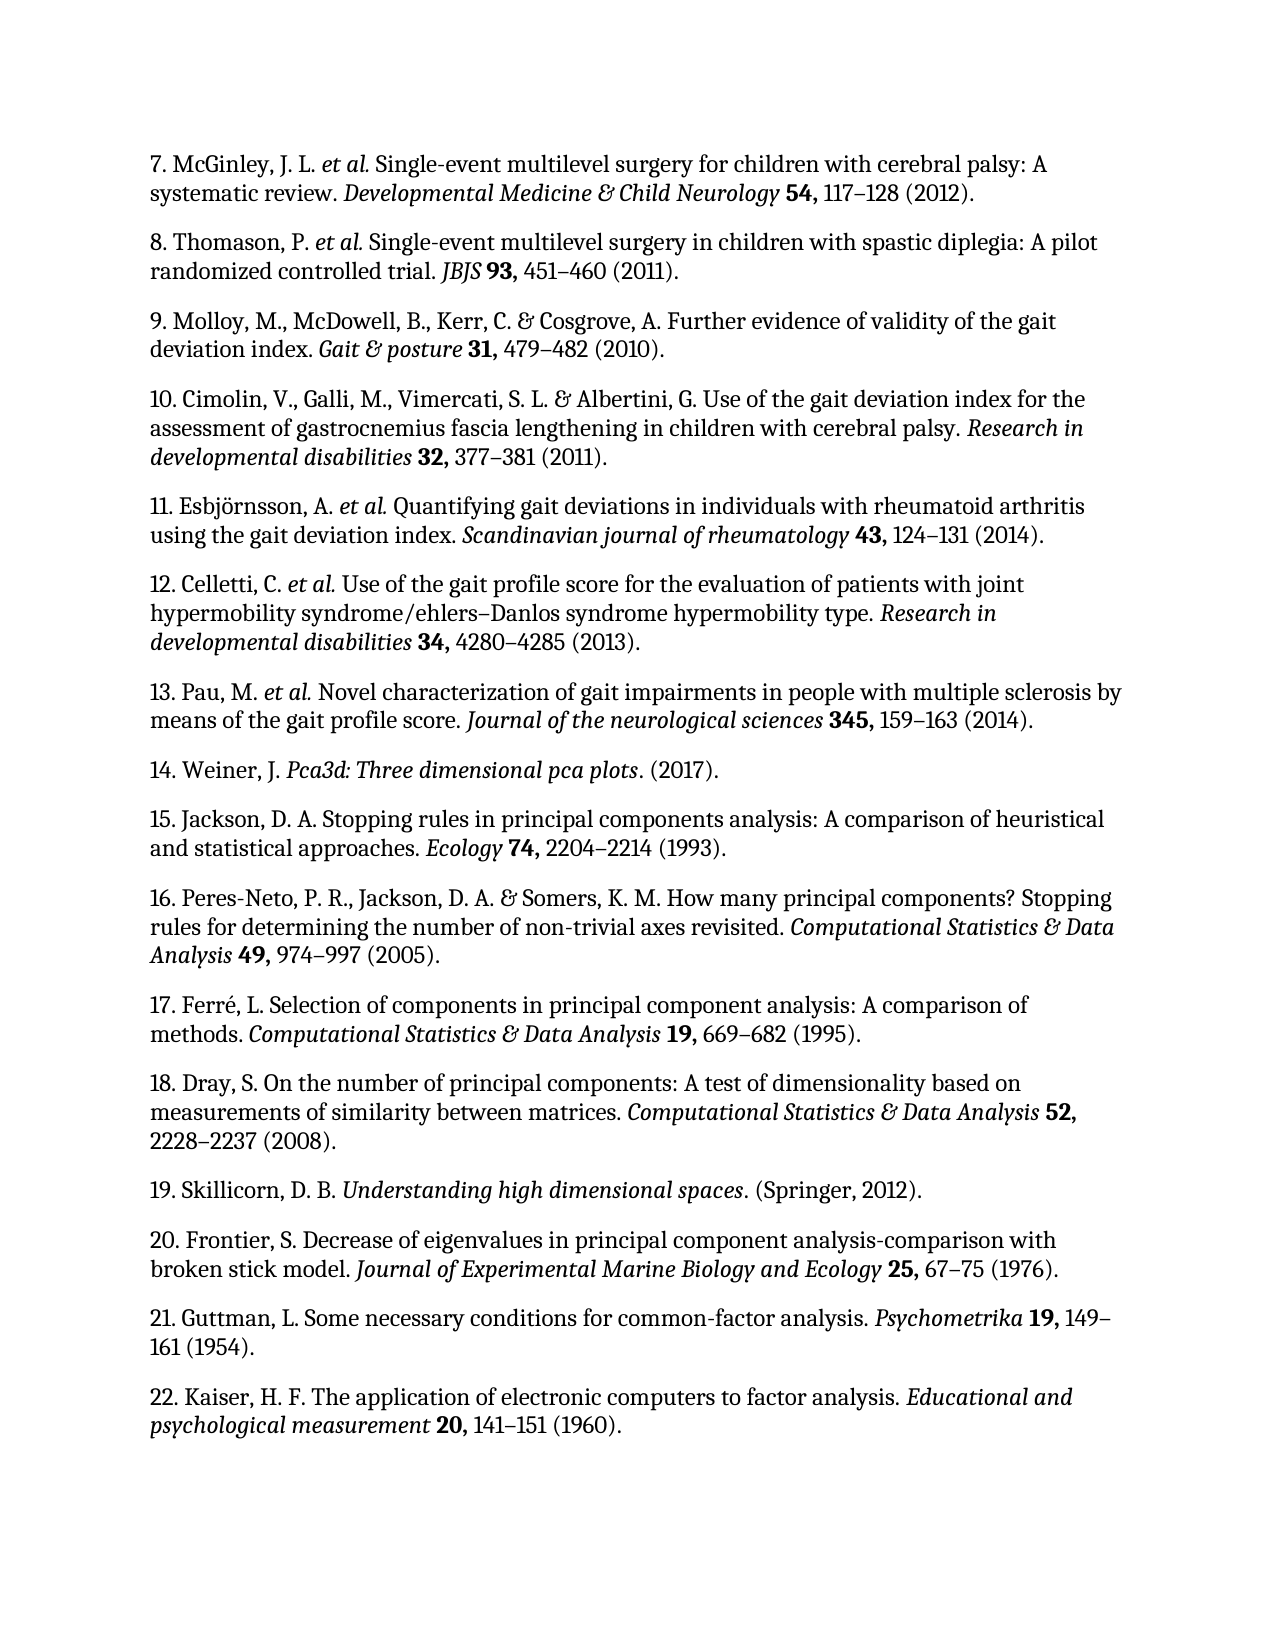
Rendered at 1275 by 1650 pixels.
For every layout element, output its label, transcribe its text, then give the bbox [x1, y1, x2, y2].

text 11. Esbjörnsson, A. et al. Quantifying gait deviations in individuals with rheumatoid arthritis using the gait deviation index. Scandinavian journal of rheumatology 43, 124–131 (2014). [150, 492, 1125, 549]
text 19. Skillicorn, D. B. Understanding high dimensional spaces. (Springer, 2012). [150, 1176, 1125, 1205]
text 9. Molloy, M., McDowell, B., Kerr, C. & Cosgrove, A. Further evidence of validity of the gait deviation index. Gait & posture 31, 479–482 (2010). [150, 307, 1125, 364]
text 8. Thomason, P. et al. Single-event multilevel surgery in children with spastic diplegia: A pilot randomized controlled trial. JBJS 93, 451–460 (2011). [150, 228, 1125, 286]
text 7. McGinley, J. L. et al. Single-event multilevel surgery for children with cerebral palsy: A systematic review. Developmental Medicine & Child Neurology 54, 117–128 (2012). [150, 150, 1125, 207]
text 15. Jackson, D. A. Stopping rules in principal components analysis: A comparison of heuristical and statistical approaches. Ecology 74, 2204–2214 (1993). [150, 805, 1125, 863]
text 16. Peres-Neto, P. R., Jackson, D. A. & Somers, K. M. How many principal components? Stopping rules for determining the number of non-trivial axes revisited. Computational Statistics & Data Analysis 49, 974–997 (2005). [150, 884, 1125, 970]
text 12. Celletti, C. et al. Use of the gait profile score for the evaluation of patients with joint hypermobility syndrome/ehlers–Danlos syndrome hypermobility type. Research in developmental disabilities 34, 4280–4285 (2013). [150, 570, 1125, 657]
text 17. Ferré, L. Selection of components in principal component analysis: A comparison of methods. Computational Statistics & Data Analysis 19, 669–682 (1995). [150, 991, 1125, 1048]
text 20. Frontier, S. Decrease of eigenvalues in principal component analysis-comparison with broken stick model. Journal of Experimental Marine Biology and Ecology 25, 67–75 (1976). [150, 1226, 1125, 1283]
text 14. Weiner, J. Pca3d: Three dimensional pca plots. (2017). [150, 756, 1125, 784]
text 13. Pau, M. et al. Novel characterization of gait impairments in people with multiple sclerosis by means of the gait profile score. Journal of the neurological sciences 345, 159–163 (2014). [150, 677, 1125, 735]
text 21. Guttman, L. Some necessary conditions for common-factor analysis. Psychometrika 19, 149–161 (1954). [150, 1304, 1125, 1362]
text 10. Cimolin, V., Galli, M., Vimercati, S. L. & Albertini, G. Use of the gait deviation index for the assessment of gastrocnemius fascia lengthening in children with cerebral palsy. Research in developmental disabilities 32, 377–381 (2011). [150, 385, 1125, 471]
text 18. Dray, S. On the number of principal components: A test of dimensionality based on measurements of similarity between matrices. Computational Statistics & Data Analysis 52, 2228–2237 (2008). [150, 1069, 1125, 1155]
text 22. Kaiser, H. F. The application of electronic computers to factor analysis. Educational and psychological measurement 20, 141–151 (1960). [150, 1382, 1125, 1440]
